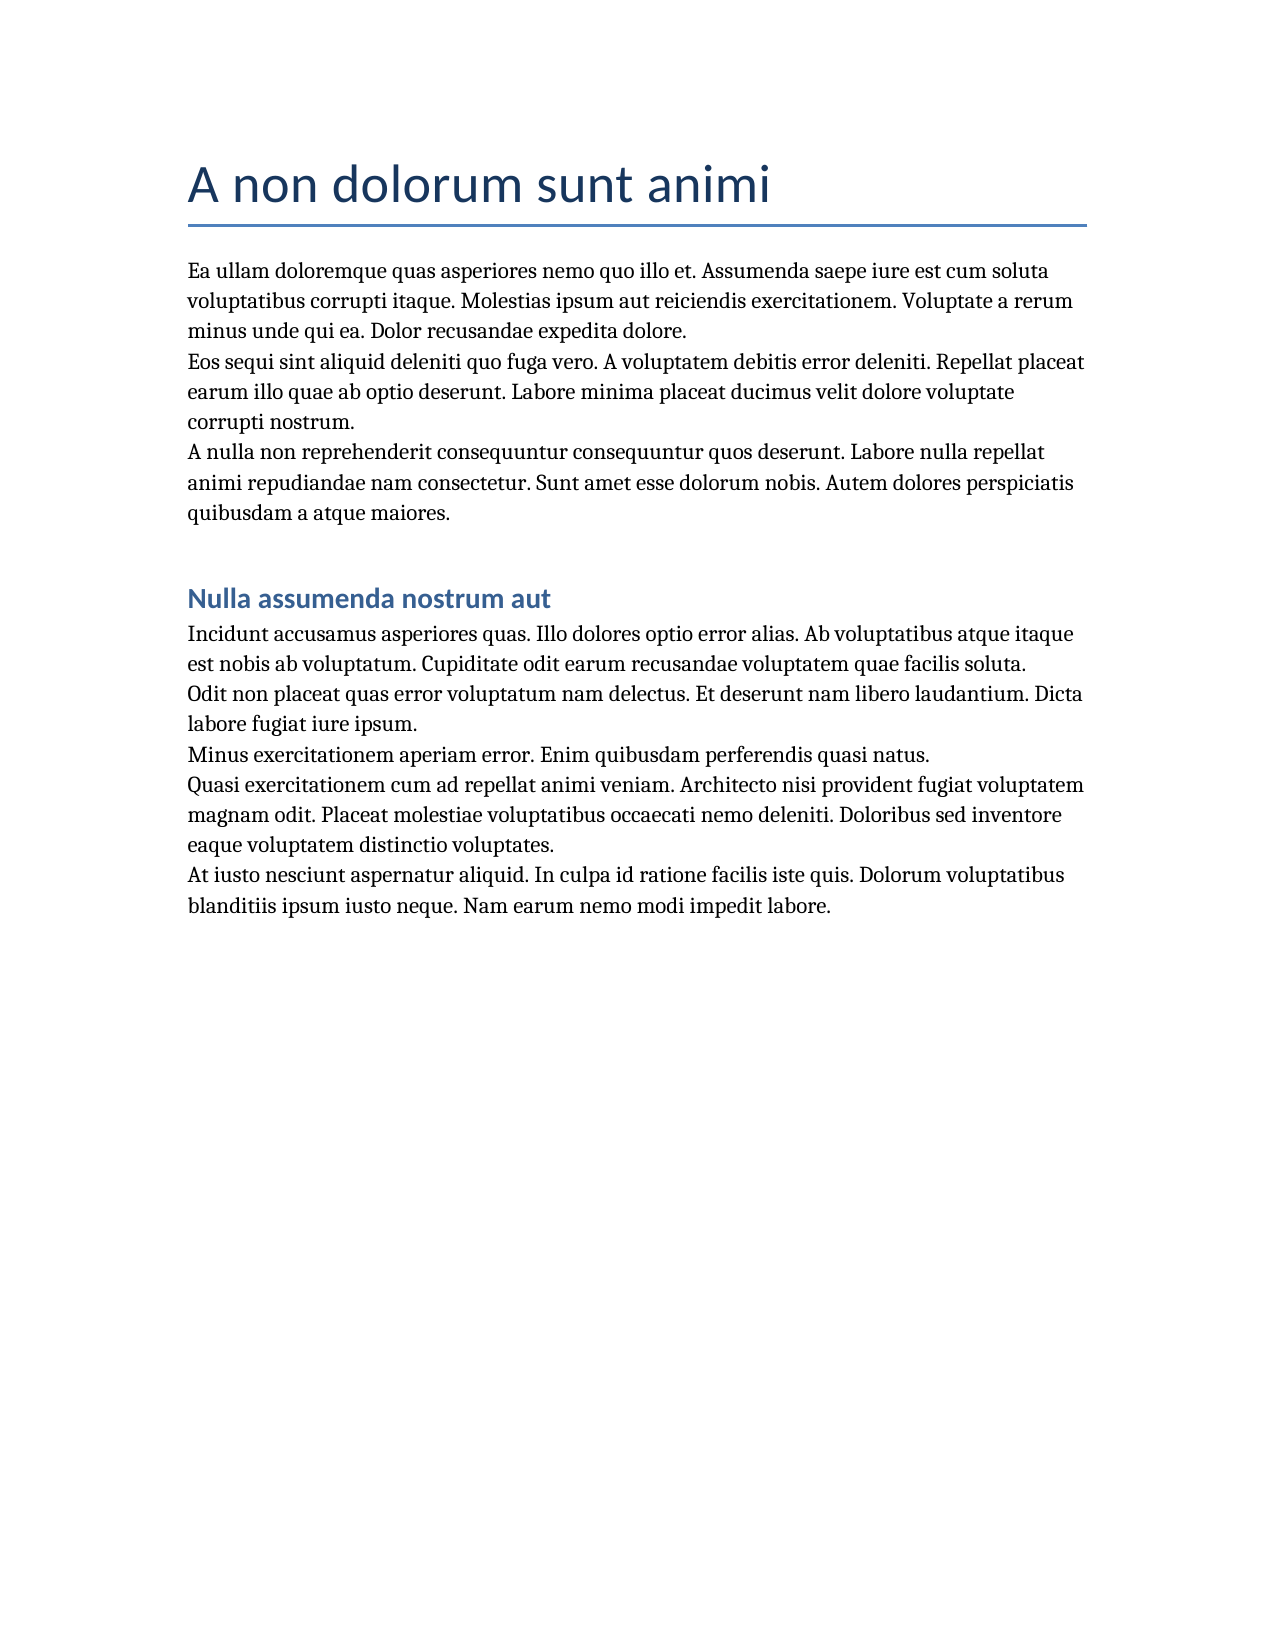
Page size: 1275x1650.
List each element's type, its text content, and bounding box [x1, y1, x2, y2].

text Ea ullam doloremque quas asperiores nemo quo illo et. Assumenda saepe iure est cum soluta voluptatibus corrupti itaque. Molestias ipsum aut reiciendis exercitationem. Voluptate a rerum minus unde qui ea. Dolor recusandae expedita dolore. Eos sequi sint aliquid deleniti quo fuga vero. A voluptatem debitis error deleniti. Repellat placeat earum illo quae ab optio deserunt. Labore minima placeat ducimus velit dolore voluptate corrupti nostrum. A nulla non reprehenderit consequuntur consequuntur quos deserunt. Labore nulla repellat animi repudiandae nam consectetur. Sunt amet esse dolorum nobis. Autem dolores perspiciatis quibusdam a atque maiores. [187, 258, 1087, 526]
text Incidunt accusamus asperiores quas. Illo dolores optio error alias. Ab voluptatibus atque itaque est nobis ab voluptatum. Cupiditate odit earum recusandae voluptatem quae facilis soluta. Odit non placeat quas error voluptatum nam delectus. Et deserunt nam libero laudantium. Dicta labore fugiat iure ipsum. Minus exercitationem aperiam error. Enim quibusdam perferendis quasi natus. Quasi exercitationem cum ad repellat animi veniam. Architecto nisi provident fugiat voluptatem magnam odit. Placeat molestiae voluptatibus occaecati nemo deleniti. Doloribus sed inventore eaque voluptatem distinctio voluptates. At iusto nesciunt aspernatur aliquid. In culpa id ratione facilis iste quis. Dolorum voluptatibus blanditiis ipsum iusto neque. Nam earum nemo modi impedit labore. [187, 621, 1087, 919]
subtitle Nulla assumenda nostrum aut [187, 580, 1087, 615]
title A non dolorum sunt animi [187, 150, 1087, 227]
